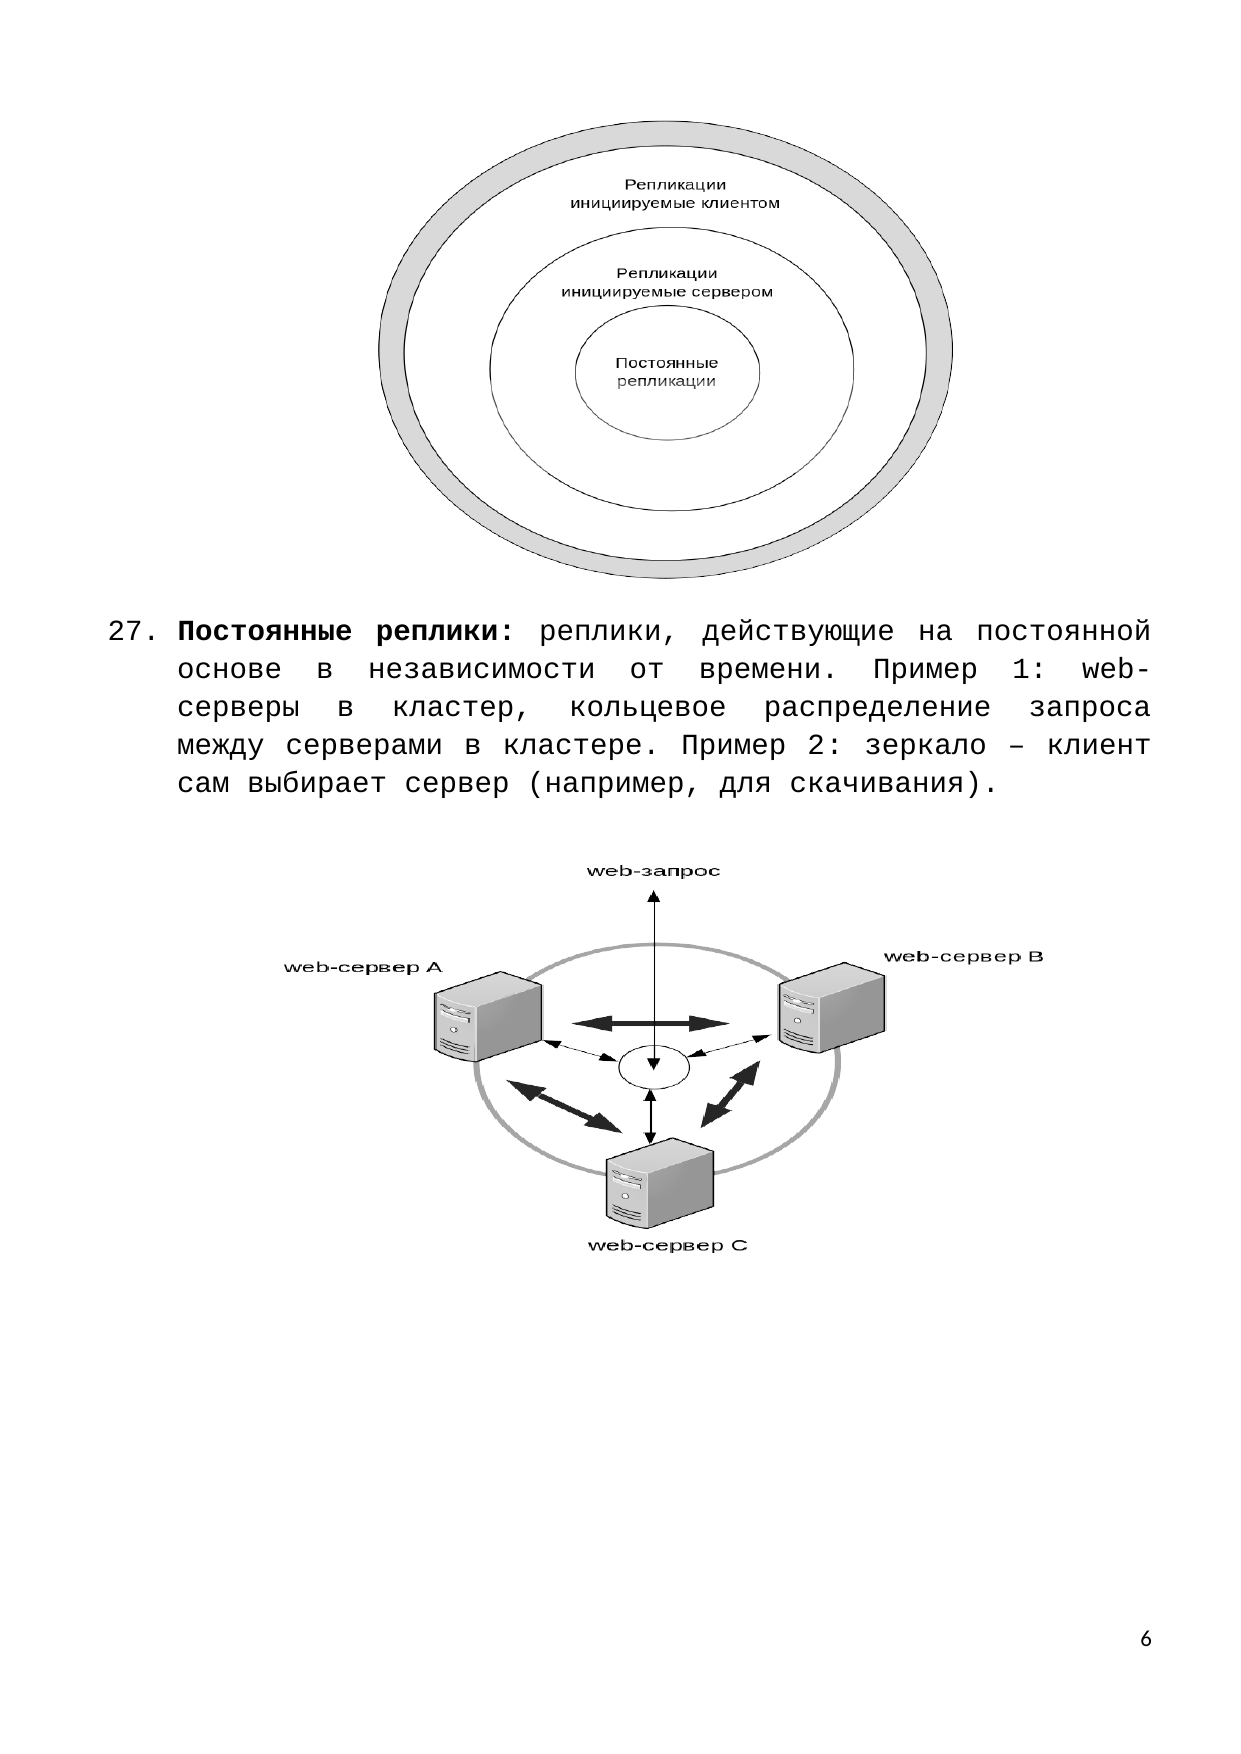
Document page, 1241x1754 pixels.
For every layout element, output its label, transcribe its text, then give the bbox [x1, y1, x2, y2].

list Постоянные реплики: реплики, действующие на постоянной основе в независимости от времени. Пример 1: web-серверы в кластер, кольцевое распределение запроса между серверами в кластере. Пример 2: зеркало – клиент сам выбирает сервер (например, для скачивания). [177, 617, 1152, 801]
